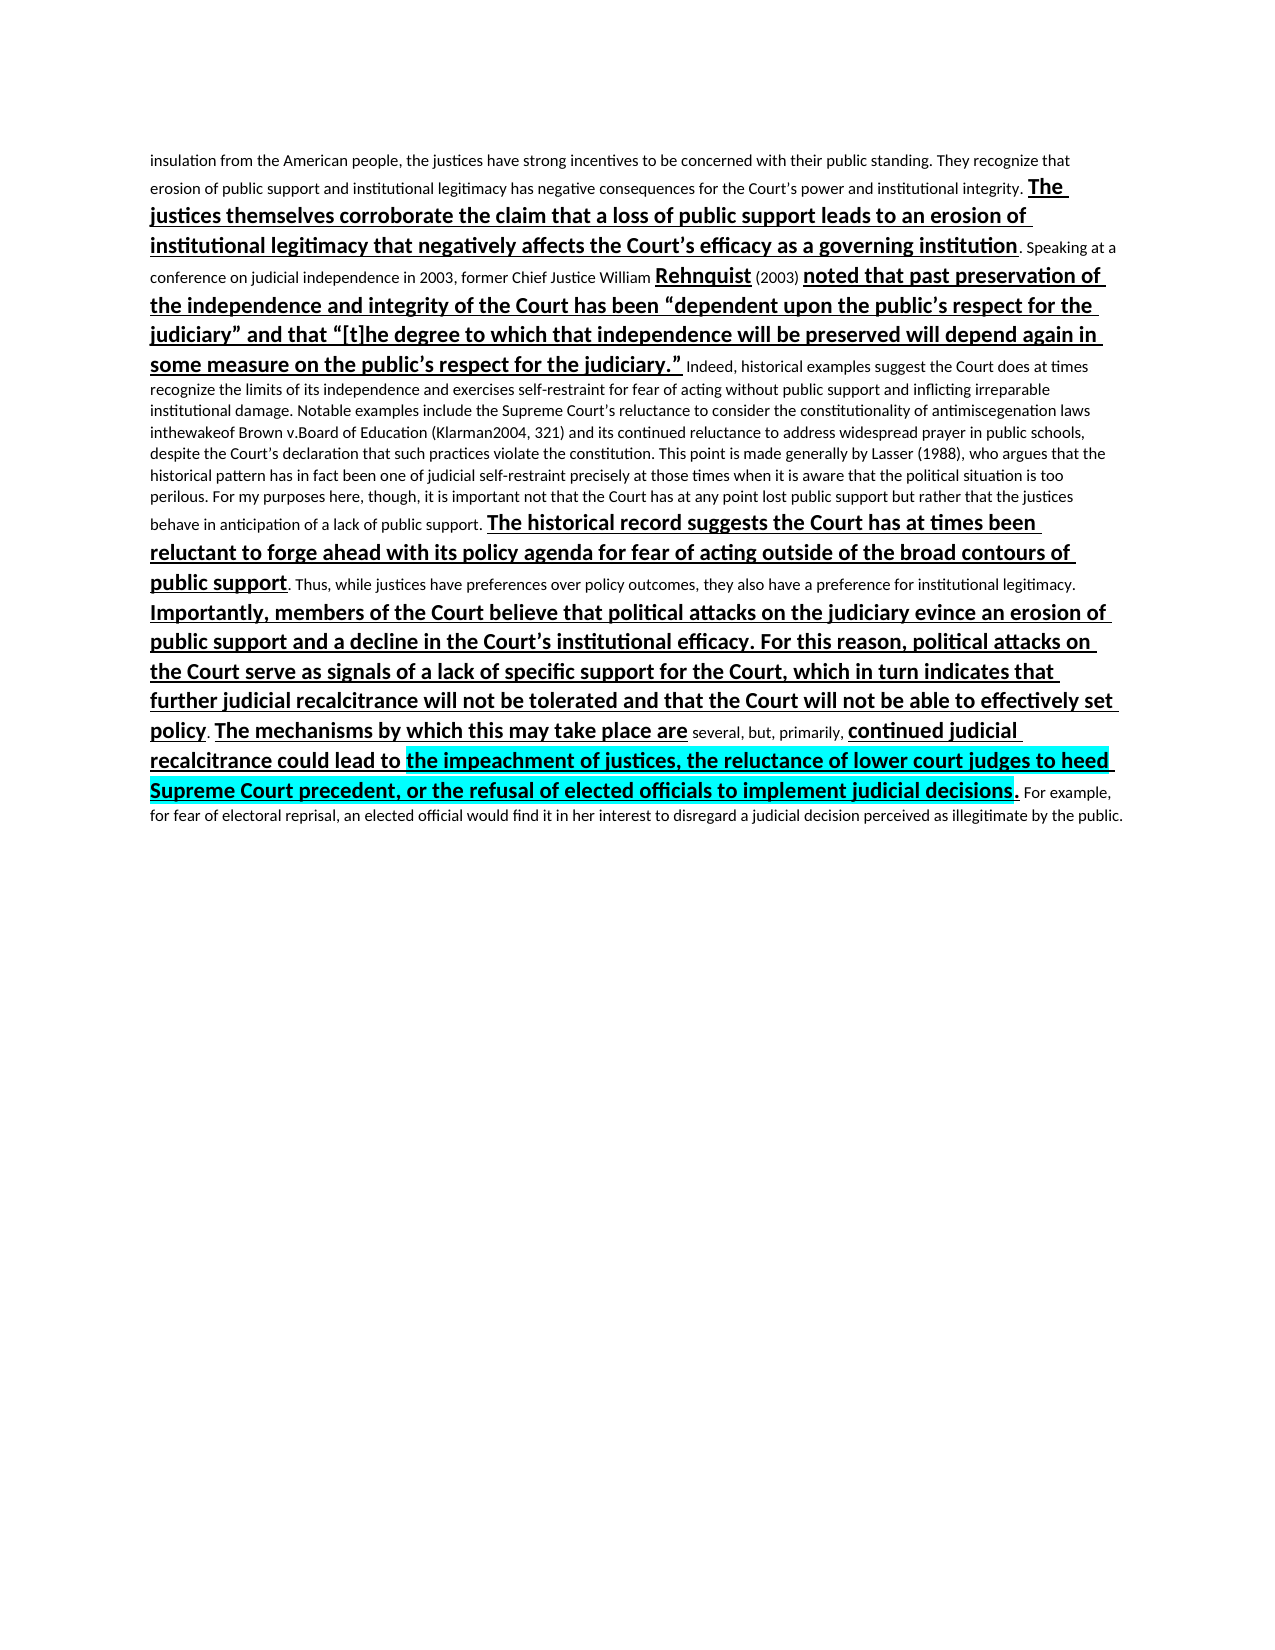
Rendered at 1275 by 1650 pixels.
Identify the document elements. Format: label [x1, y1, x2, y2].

text [150, 150, 1125, 825]
